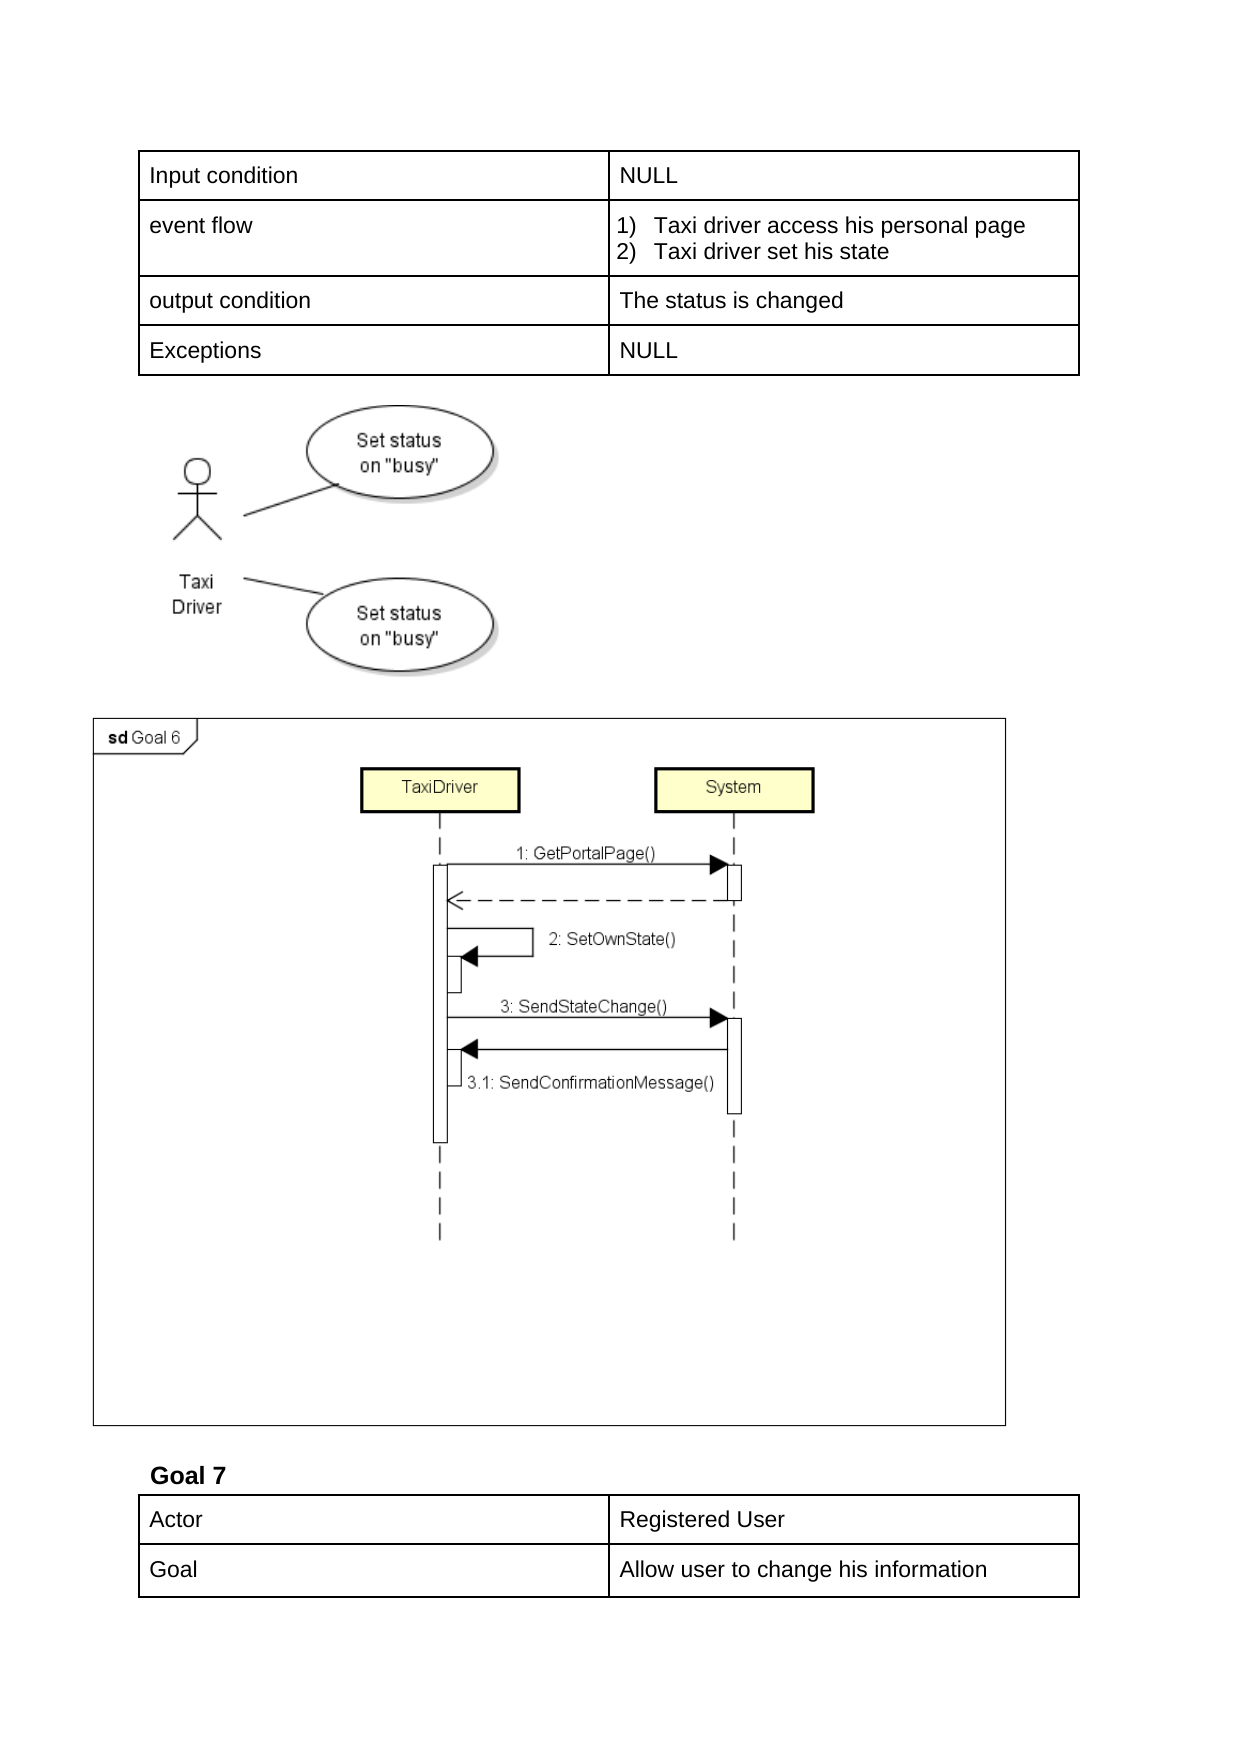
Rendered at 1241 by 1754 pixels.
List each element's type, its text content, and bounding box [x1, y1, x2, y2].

picture [79, 705, 1020, 1439]
table_cell Input condition [140, 152, 608, 199]
table_cell NULL [610, 326, 1078, 373]
table_cell Exceptions [140, 326, 608, 373]
picture [150, 405, 502, 680]
table_cell The status is changed [610, 277, 1078, 324]
table_header Registered User [610, 1496, 1078, 1543]
table_cell Goal [140, 1545, 608, 1596]
table_cell Taxi driver access his personal page Taxi driver set his state [610, 201, 1078, 275]
text Goal 7 [150, 1287, 1090, 1489]
table_cell output condition [140, 277, 608, 324]
table_cell NULL [610, 152, 1078, 199]
table_header Actor [140, 1496, 608, 1543]
table_cell Allow user to change his information [610, 1545, 1078, 1596]
table_cell event flow [140, 201, 608, 275]
